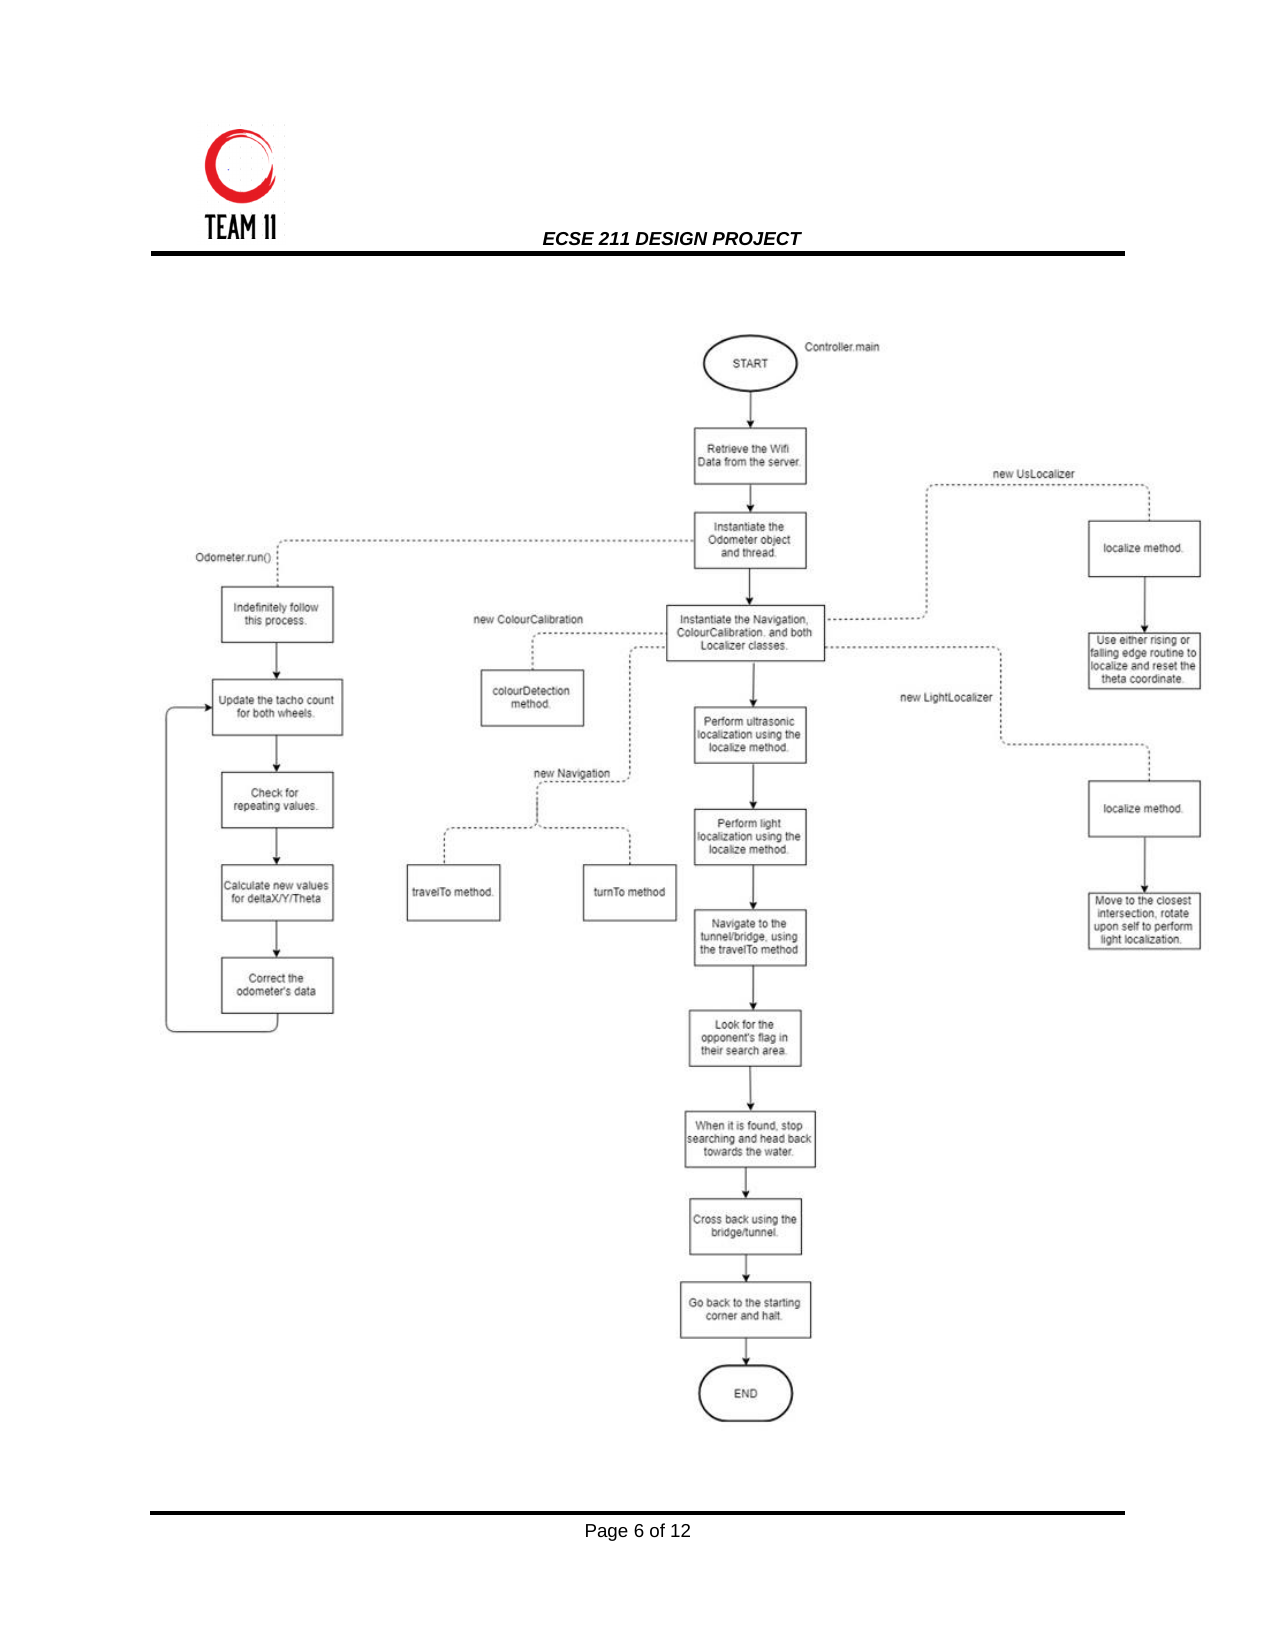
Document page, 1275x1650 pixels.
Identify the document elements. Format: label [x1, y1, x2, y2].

picture [197, 120, 286, 245]
picture [150, 325, 1209, 1431]
